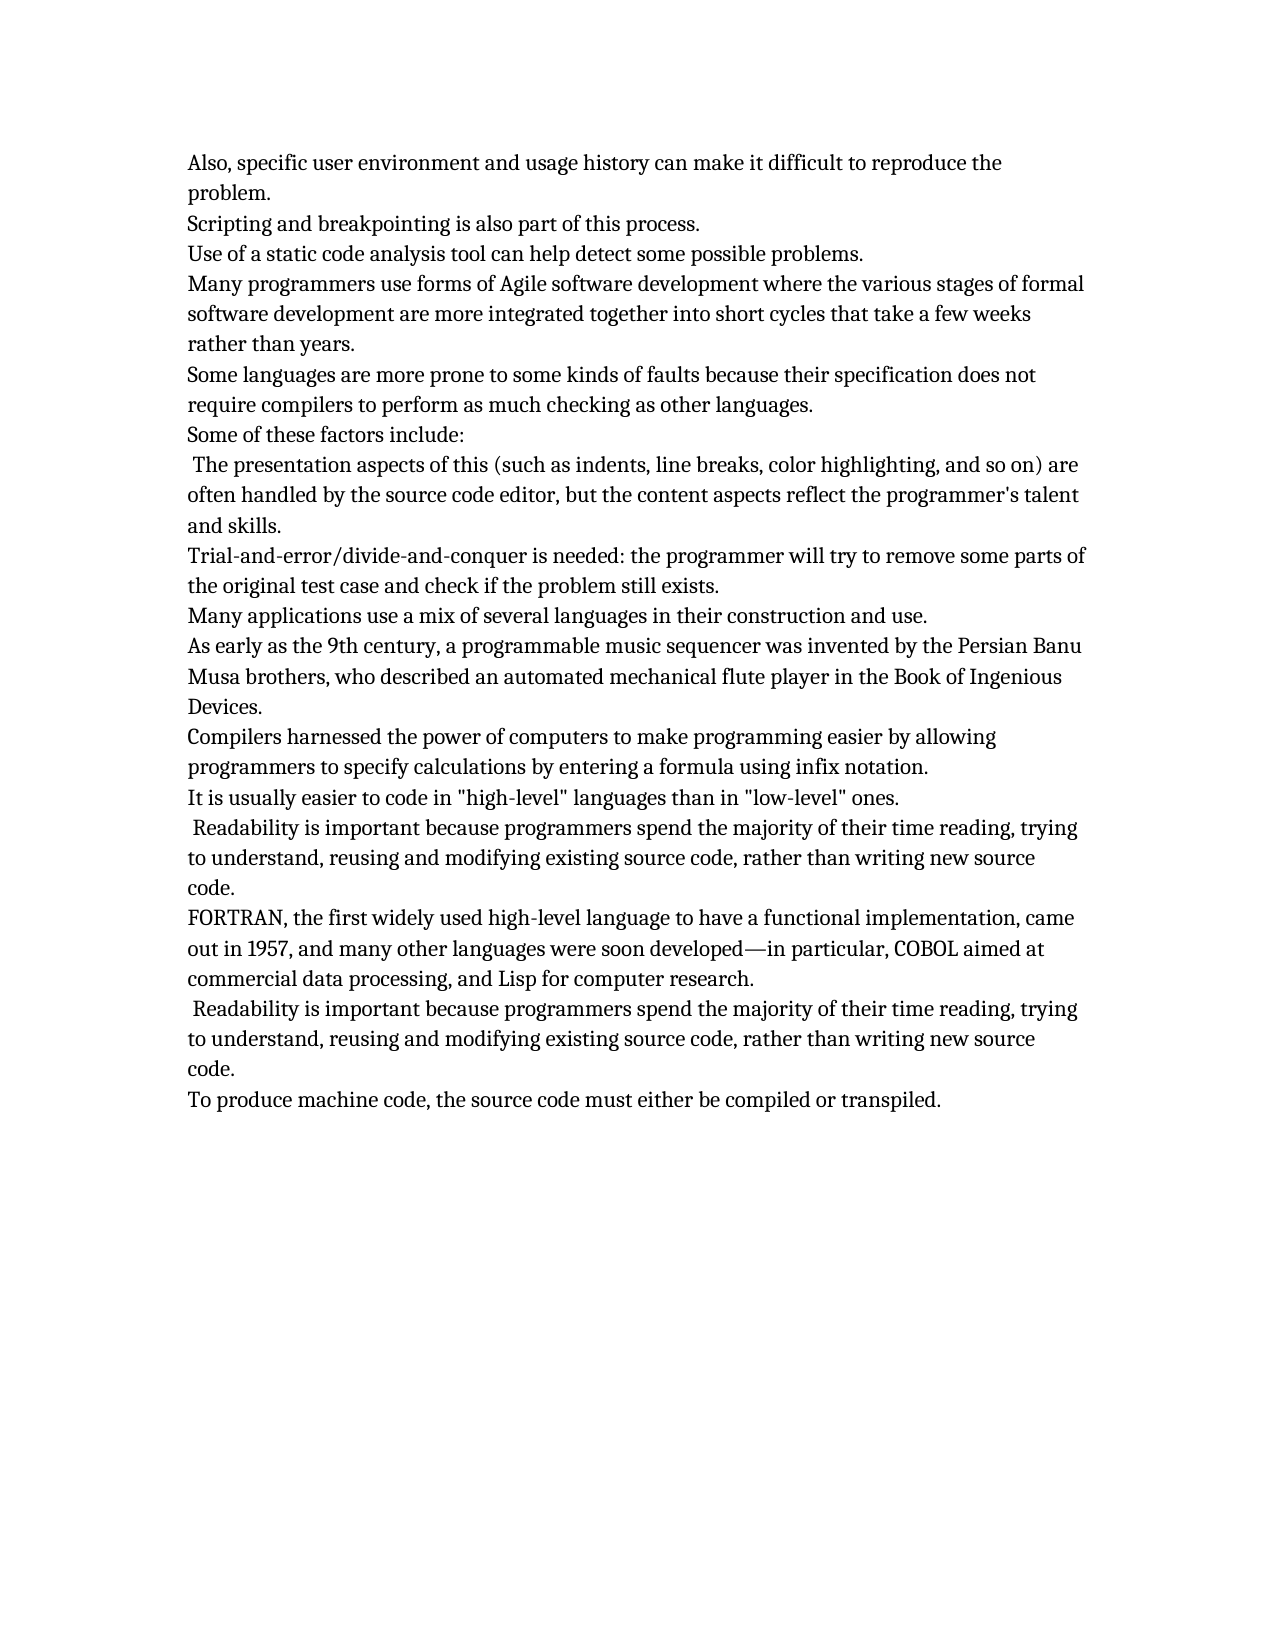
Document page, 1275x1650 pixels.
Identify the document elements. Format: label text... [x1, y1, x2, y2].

text Also, specific user environment and usage history can make it difficult to reproduce the problem. Scripting and breakpointing is also part of this process. Use of a static code analysis tool can help detect some possible problems. Many programmers use forms of Agile software development where the various stages of formal software development are more integrated together into short cycles that take a few weeks rather than years. Some languages are more prone to some kinds of faults because their specification does not require compilers to perform as much checking as other languages. Some of these factors include: The presentation aspects of this (such as indents, line breaks, color highlighting, and so on) are often handled by the source code editor, but the content aspects reflect the programmer's talent and skills. Trial-and-error/divide-and-conquer is needed: the programmer will try to remove some parts of the original test case and check if the problem still exists. Many applications use a mix of several languages in their construction and use. As early as the 9th century, a programmable music sequencer was invented by the Persian Banu Musa brothers, who described an automated mechanical flute player in the Book of Ingenious Devices. Compilers harnessed the power of computers to make programming easier by allowing programmers to specify calculations by entering a formula using infix notation. It is usually easier to code in "high-level" languages than in "low-level" ones. Readability is important because programmers spend the majority of their time reading, trying to understand, reusing and modifying existing source code, rather than writing new source code. FORTRAN, the first widely used high-level language to have a functional implementation, came out in 1957, and many other languages were soon developed—in particular, COBOL aimed at commercial data processing, and Lisp for computer research. Readability is important because programmers spend the majority of their time reading, trying to understand, reusing and modifying existing source code, rather than writing new source code. To produce machine code, the source code must either be compiled or transpiled. [187, 150, 1087, 1113]
